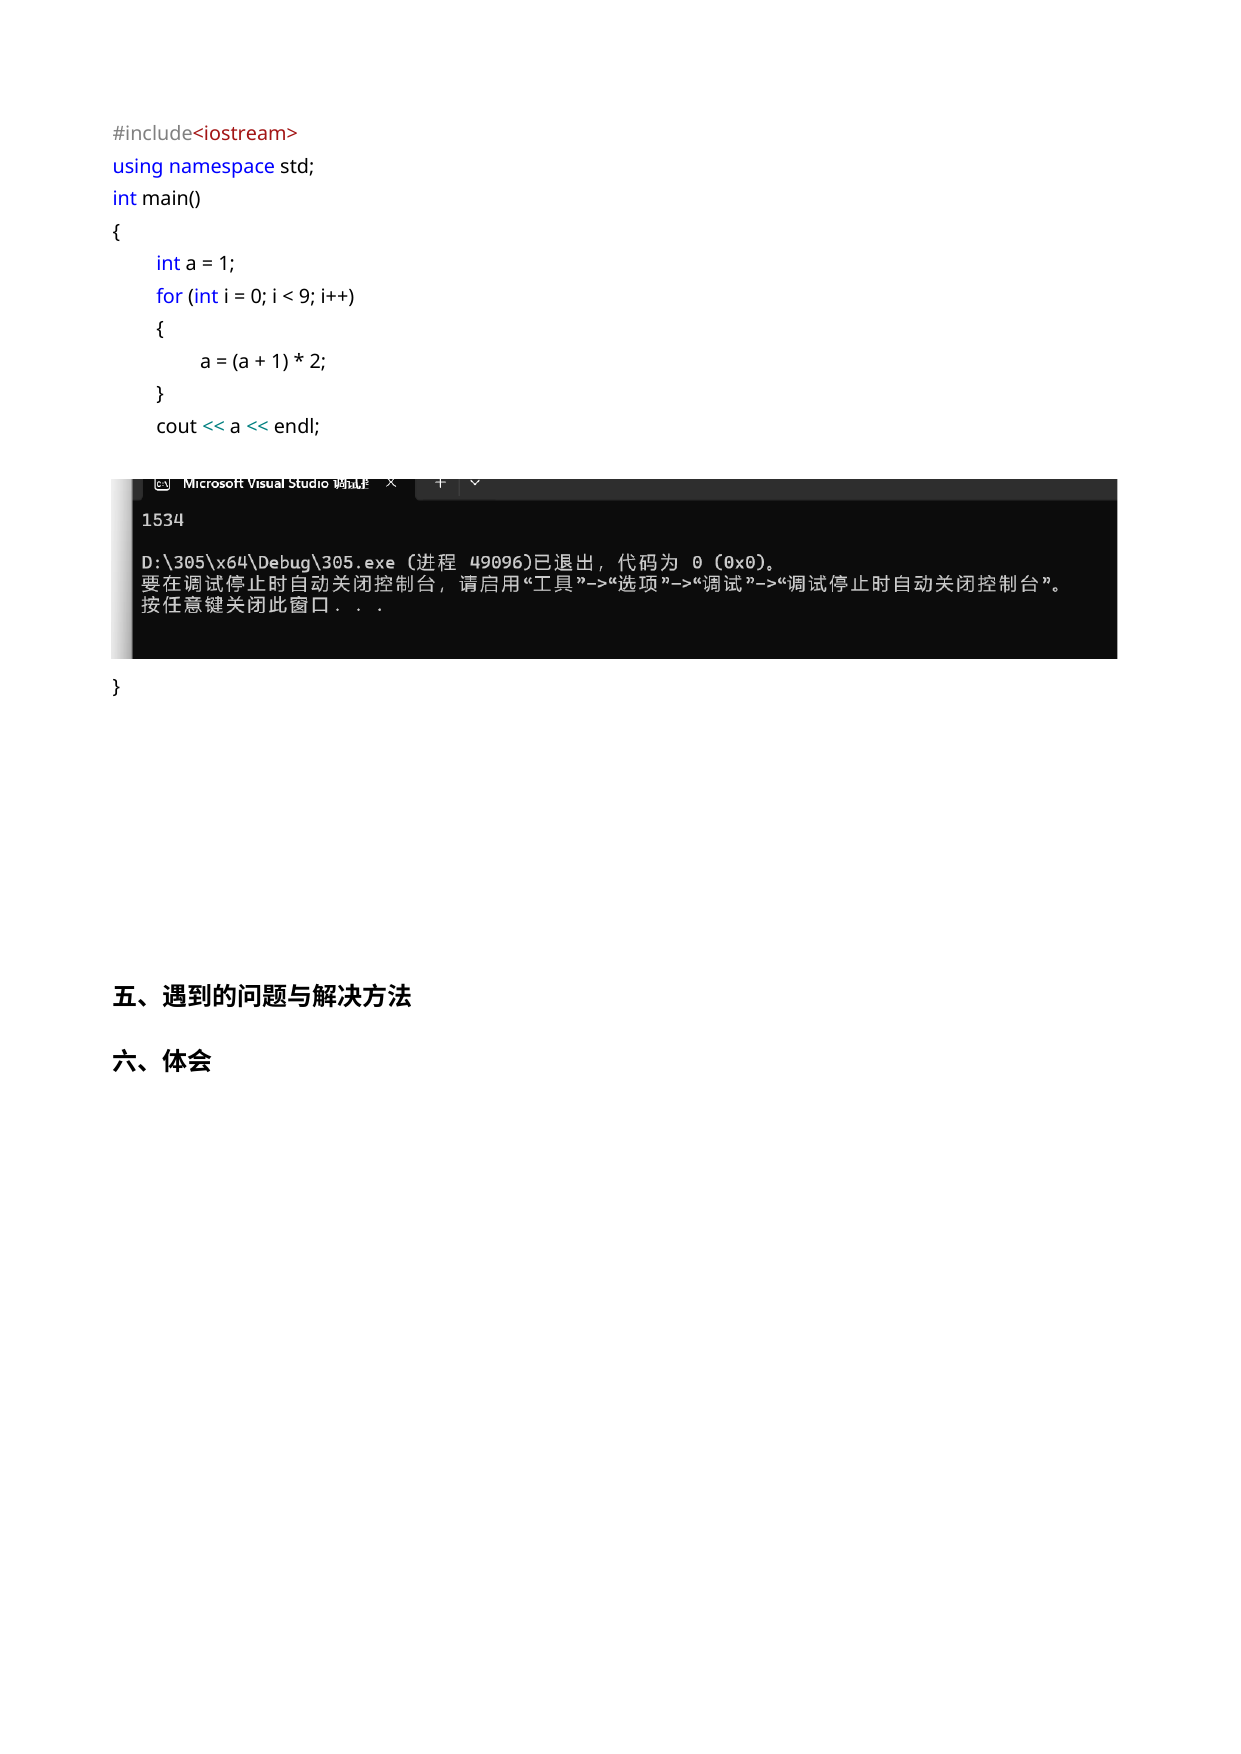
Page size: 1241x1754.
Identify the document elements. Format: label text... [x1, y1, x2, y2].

text int main() [112, 182, 1118, 214]
picture [111, 479, 1118, 659]
text a = (a + 1) * 2; [112, 344, 1118, 377]
text { [112, 312, 1118, 344]
text } [112, 377, 1118, 409]
text } [112, 659, 1118, 702]
text #include<iostream> [112, 117, 1118, 149]
text 六、体会 [112, 1027, 1118, 1092]
text { [112, 214, 1118, 247]
text cout << a << endl; [112, 409, 1118, 442]
text using namespace std; [112, 149, 1118, 182]
text 五、遇到的问题与解决方法 [112, 962, 1118, 1027]
text int a = 1; [112, 247, 1118, 279]
text for (int i = 0; i < 9; i++) [112, 279, 1118, 312]
